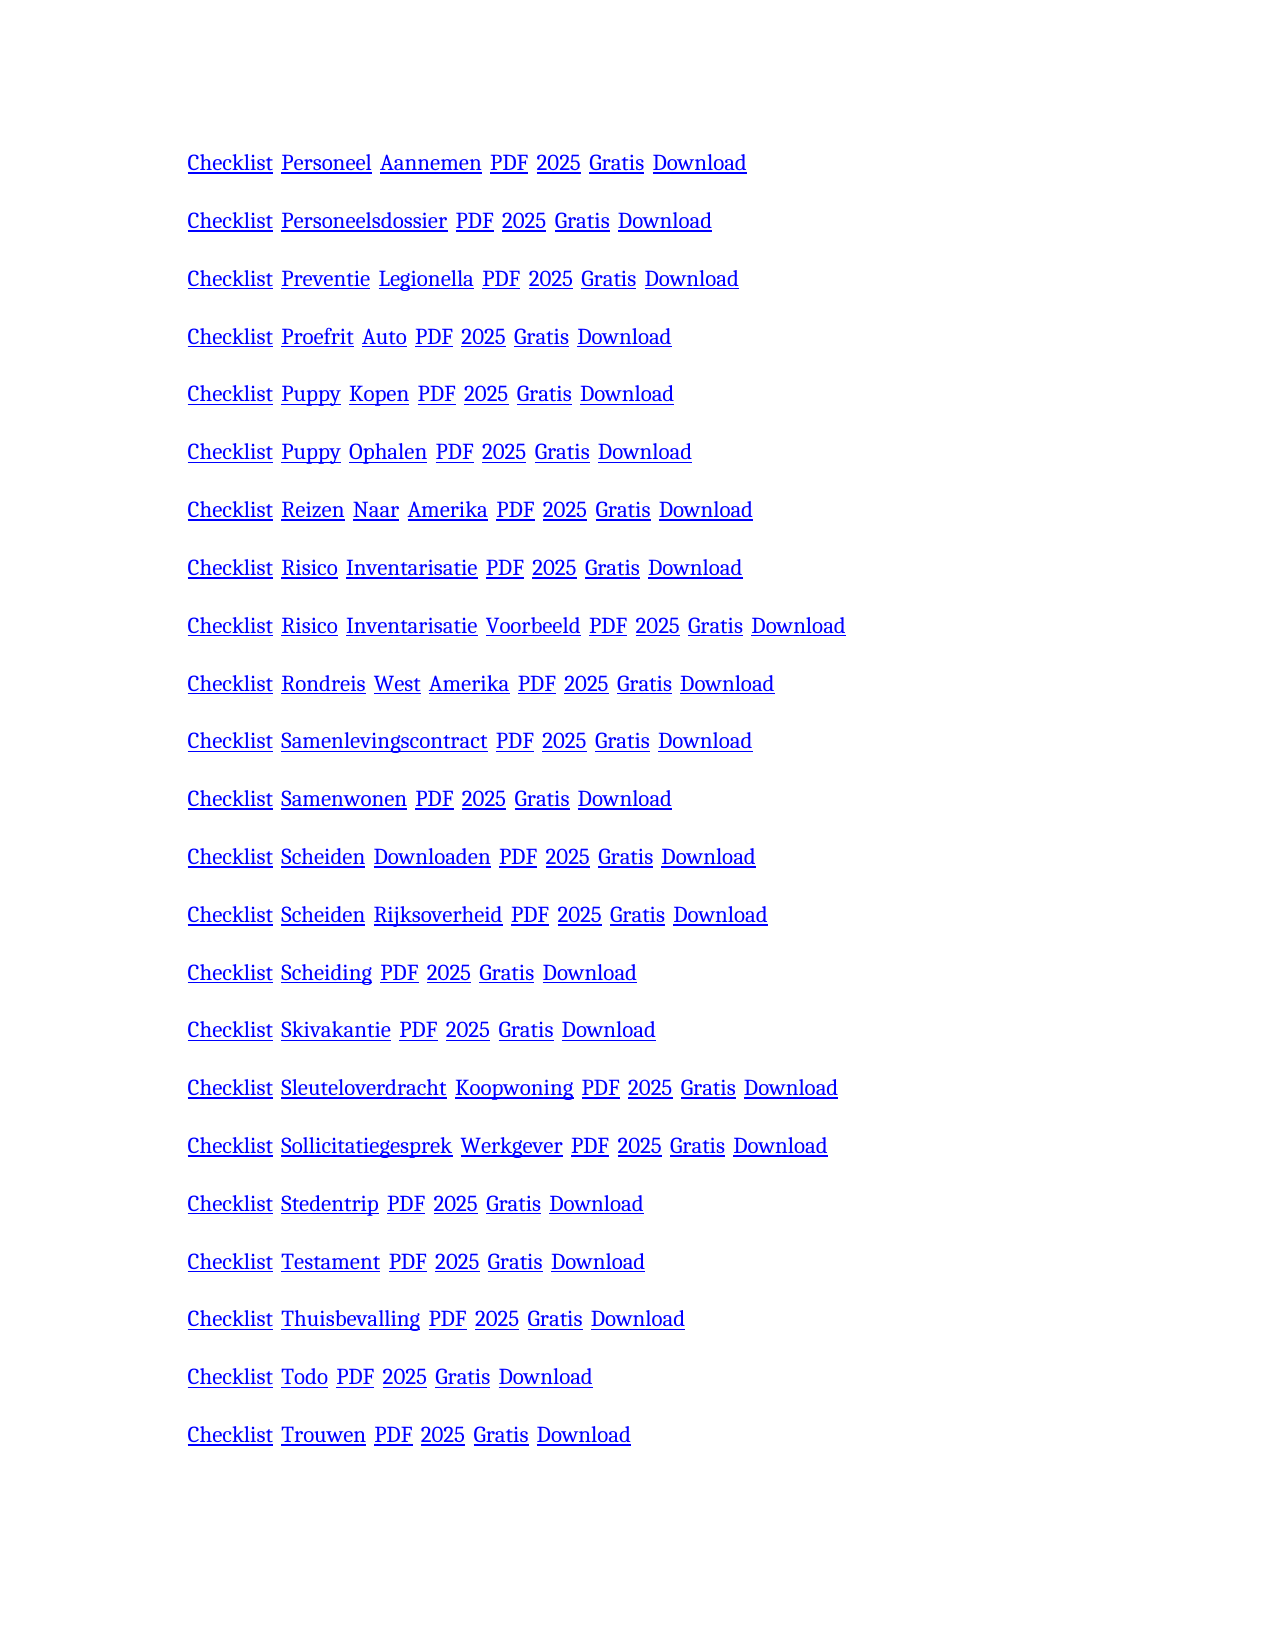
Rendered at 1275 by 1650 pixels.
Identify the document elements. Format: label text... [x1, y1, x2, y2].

text Checklist Samenwonen PDF 2025 Gratis Download [187, 786, 1087, 812]
text Checklist Testament PDF 2025 Gratis Download [187, 1248, 1087, 1275]
text Checklist Scheiden Rijksoverheid PDF 2025 Gratis Download [187, 902, 1087, 928]
text Checklist Scheiding PDF 2025 Gratis Download [187, 959, 1087, 986]
text Checklist Rondreis West Amerika PDF 2025 Gratis Download [187, 670, 1087, 697]
text Checklist Risico Inventarisatie PDF 2025 Gratis Download [187, 555, 1087, 581]
text Checklist Samenlevingscontract PDF 2025 Gratis Download [187, 728, 1087, 754]
text Checklist Personeelsdossier PDF 2025 Gratis Download [187, 208, 1087, 234]
text Checklist Sollicitatiegesprek Werkgever PDF 2025 Gratis Download [187, 1133, 1087, 1159]
text Checklist Trouwen PDF 2025 Gratis Download [187, 1422, 1087, 1448]
text Checklist Risico Inventarisatie Voorbeeld PDF 2025 Gratis Download [187, 612, 1087, 639]
text Checklist Skivakantie PDF 2025 Gratis Download [187, 1017, 1087, 1043]
text Checklist Scheiden Downloaden PDF 2025 Gratis Download [187, 844, 1087, 870]
text Checklist Proefrit Auto PDF 2025 Gratis Download [187, 323, 1087, 350]
text Checklist Stedentrip PDF 2025 Gratis Download [187, 1191, 1087, 1217]
text Checklist Reizen Naar Amerika PDF 2025 Gratis Download [187, 497, 1087, 523]
text Checklist Sleuteloverdracht Koopwoning PDF 2025 Gratis Download [187, 1075, 1087, 1101]
text Checklist Puppy Ophalen PDF 2025 Gratis Download [187, 439, 1087, 465]
text Checklist Thuisbevalling PDF 2025 Gratis Download [187, 1306, 1087, 1333]
text Checklist Puppy Kopen PDF 2025 Gratis Download [187, 381, 1087, 408]
text Checklist Personeel Aannemen PDF 2025 Gratis Download [187, 150, 1087, 176]
text Checklist Todo PDF 2025 Gratis Download [187, 1364, 1087, 1390]
text Checklist Preventie Legionella PDF 2025 Gratis Download [187, 266, 1087, 292]
